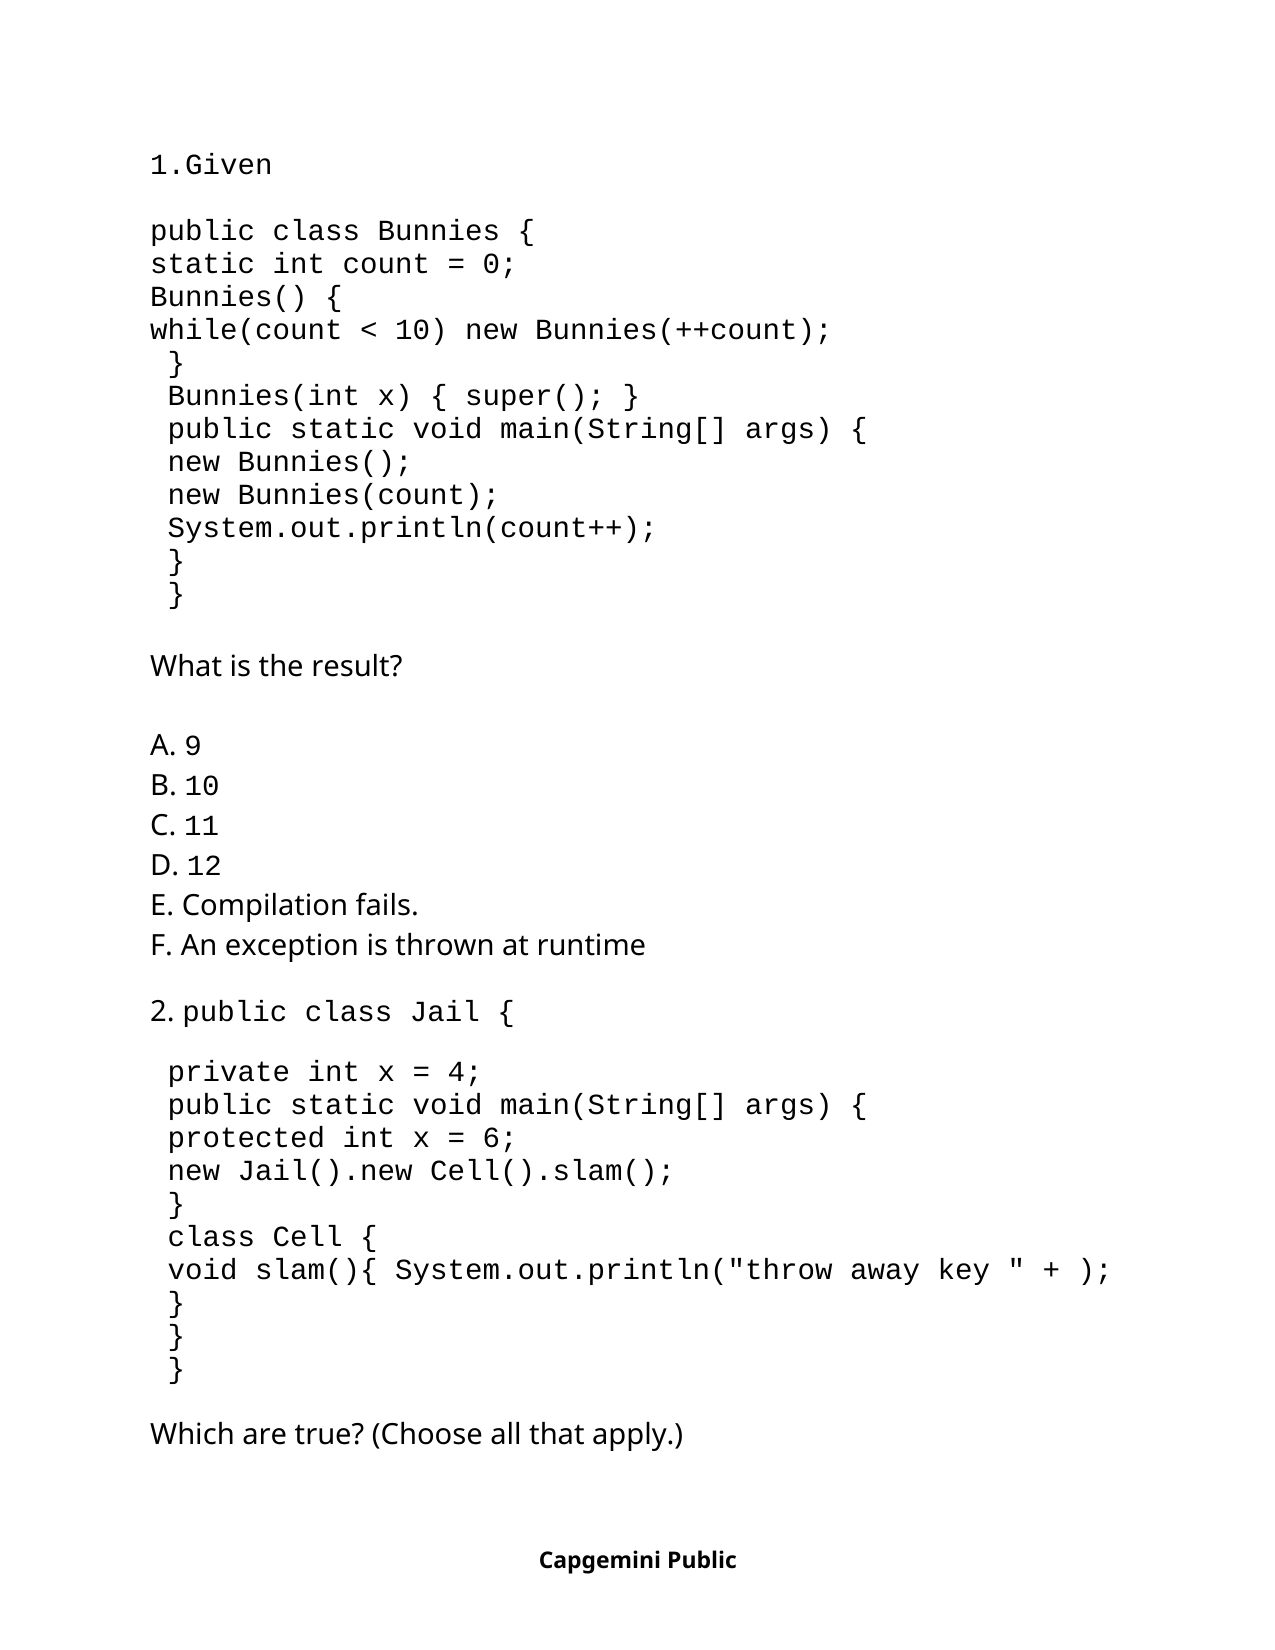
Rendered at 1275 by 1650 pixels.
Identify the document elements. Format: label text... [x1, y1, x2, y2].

text } [150, 348, 1125, 381]
text F. An exception is thrown at runtime [150, 924, 1125, 964]
text void slam(){ System.out.println("throw away key " + ); [150, 1255, 1125, 1288]
text public static void main(String[] args) { [150, 414, 1125, 447]
text static int count = 0; [150, 249, 1125, 282]
text class Cell { [150, 1222, 1125, 1255]
text new Jail().new Cell().slam(); [150, 1156, 1125, 1189]
text E. Compilation fails. [150, 884, 1125, 924]
text } [150, 1189, 1125, 1222]
text new Bunnies(count); [150, 480, 1125, 513]
text B. 10 [150, 764, 1125, 804]
text public class Bunnies { [150, 216, 1125, 249]
text Bunnies(int x) { super(); } [150, 381, 1125, 414]
text protected int x = 6; [150, 1123, 1125, 1156]
text D. 12 [150, 844, 1125, 884]
text private int x = 4; [150, 1057, 1125, 1090]
text } [150, 1354, 1125, 1387]
text Which are true? (Choose all that apply.) [150, 1413, 1125, 1453]
text A. 9 [150, 725, 1125, 764]
text What is the result? [150, 645, 1125, 685]
text C. 11 [150, 804, 1125, 844]
text System.out.println(count++); [150, 513, 1125, 546]
text } [150, 1321, 1125, 1354]
text 1.Given [150, 150, 1125, 183]
text new Bunnies(); [150, 447, 1125, 480]
text } [150, 1288, 1125, 1321]
text Bunnies() { [150, 282, 1125, 315]
text } [150, 546, 1125, 579]
text public static void main(String[] args) { [150, 1090, 1125, 1123]
text 2. public class Jail { [150, 990, 1125, 1030]
text while(count < 10) new Bunnies(++count); [150, 315, 1125, 348]
text } [150, 579, 1125, 612]
